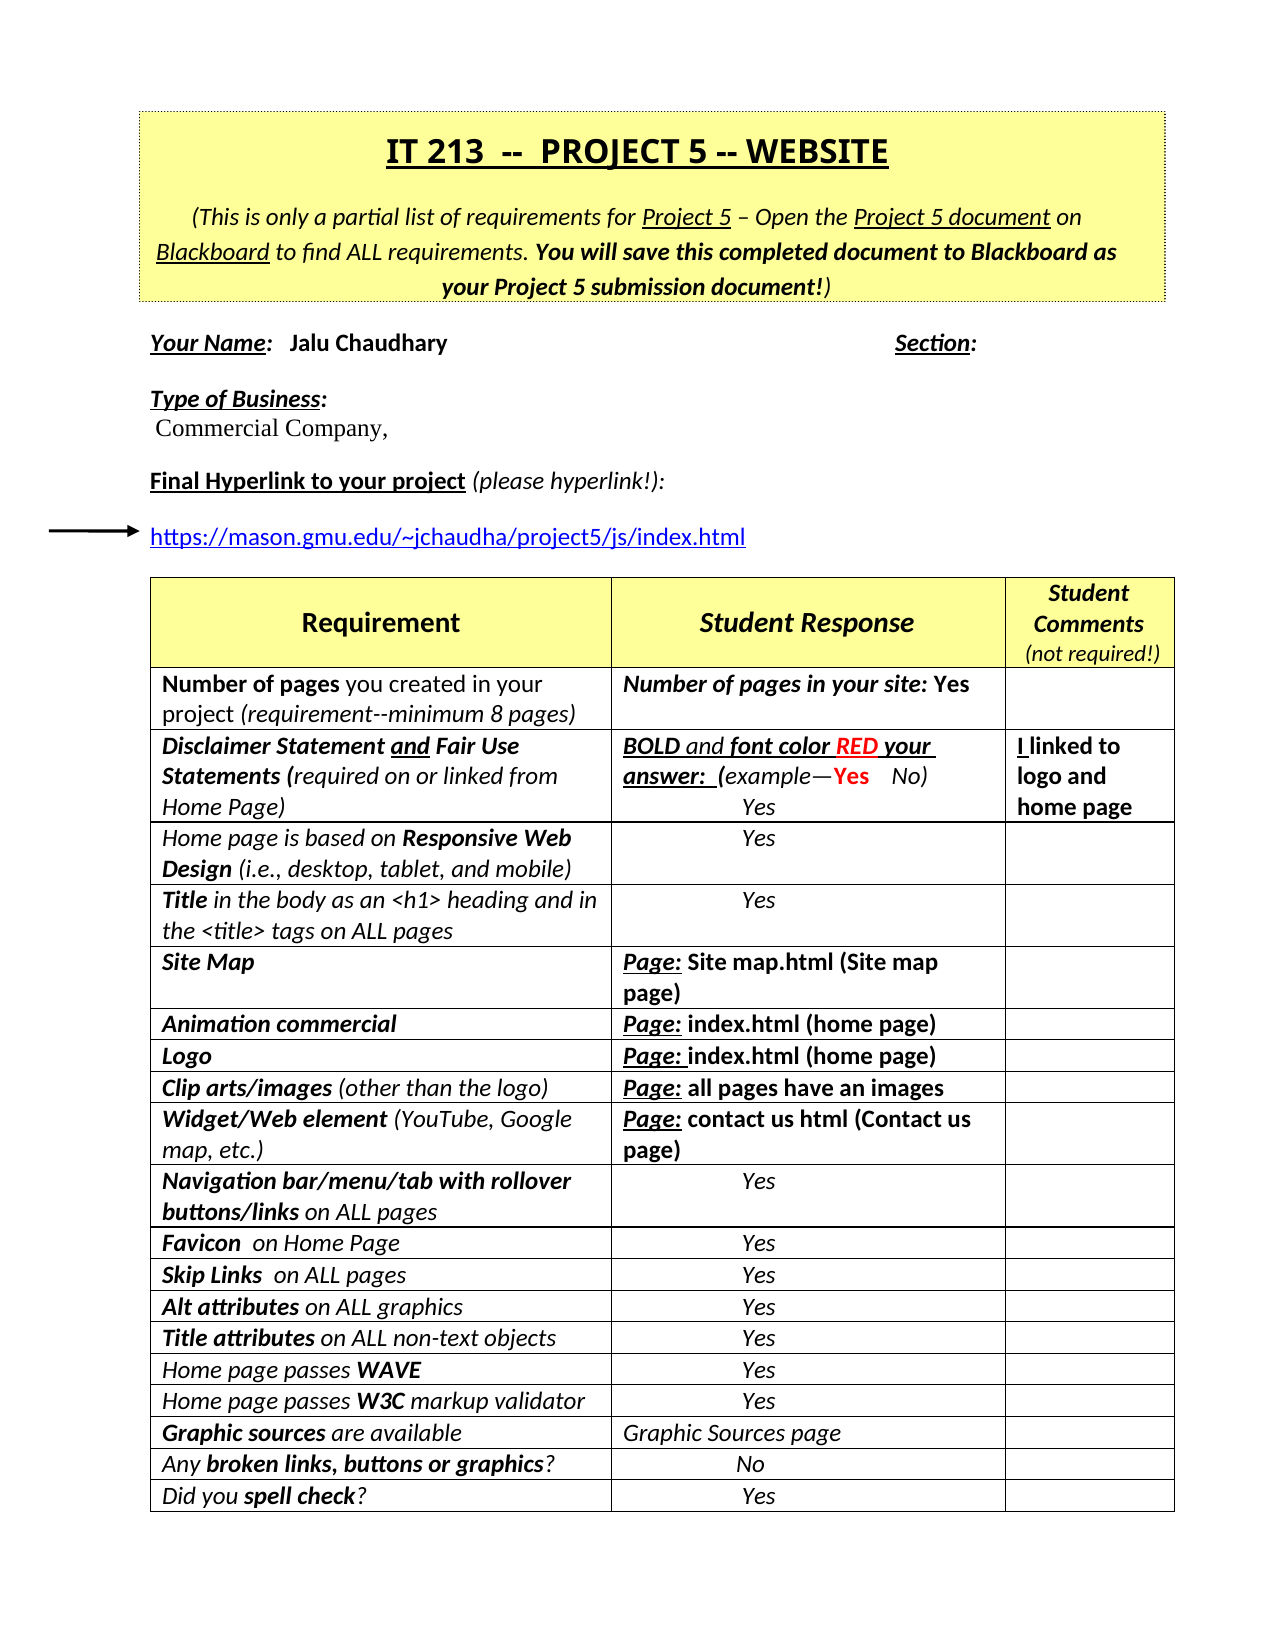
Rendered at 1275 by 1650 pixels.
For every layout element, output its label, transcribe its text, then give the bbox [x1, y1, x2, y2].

text Type of Business: [150, 383, 1125, 413]
table_cell Animation commercial [151, 1009, 611, 1039]
table_cell [1006, 668, 1174, 729]
table_cell [1006, 1009, 1174, 1039]
table_cell [1006, 1417, 1174, 1447]
table_cell Widget/Web element (YouTube, Google map, etc.) [151, 1103, 611, 1164]
table_cell Yes [612, 1291, 1005, 1321]
table_cell Yes [612, 823, 1005, 883]
text IT 213 -- PROJECT 5 -- WEBSITE [150, 128, 1125, 173]
table_cell I linked to logo and home page [1006, 730, 1174, 821]
table_cell Yes [612, 885, 1005, 946]
table_cell Number of pages in your site: Yes [612, 668, 1005, 729]
text (This is only a partial list of requirements for Project 5 – Open the Project 5 document on Blackboard to find ALL requirements. You will save this completed document to Blackboard as your Project 5 submission document!) [150, 201, 1125, 302]
table_cell [1006, 1354, 1174, 1384]
table_cell [1006, 1259, 1174, 1289]
table_cell Home page passes W3C markup validator [151, 1385, 611, 1416]
table_cell Home page passes WAVE [151, 1354, 611, 1384]
table_cell Skip Links on ALL pages [151, 1259, 611, 1289]
table_cell [1006, 1228, 1174, 1258]
table_cell [1006, 1072, 1174, 1102]
table_cell Home page is based on Responsive Web Design (i.e., desktop, tablet, and mobile) [151, 823, 611, 883]
table_cell Favicon on Home Page [151, 1228, 611, 1258]
table_cell [1006, 947, 1174, 1008]
table_cell [1006, 1480, 1174, 1511]
text Final Hyperlink to your project (please hyperlink!): [150, 465, 1125, 495]
table_cell Page: contact us html (Contact us page) [612, 1103, 1005, 1164]
table_cell Yes [612, 1354, 1005, 1384]
table_cell Page: Site map.html (Site map page) [612, 947, 1005, 1008]
table_cell Disclaimer Statement and Fair Use Statements (required on or linked from Home Page) [151, 730, 611, 821]
table_cell Page: index.html (home page) [612, 1009, 1005, 1039]
text https://mason.gmu.edu/~jchaudha/project5/js/index.html [150, 521, 1125, 551]
table_cell Number of pages you created in your project (requirement--minimum 8 pages) [151, 668, 611, 729]
table_cell [1006, 1449, 1174, 1479]
table_cell Title attributes on ALL non-text objects [151, 1322, 611, 1353]
table_cell Site Map [151, 947, 611, 1008]
table_header Student Response [612, 578, 1005, 667]
table_cell Any broken links, buttons or graphics? [151, 1449, 611, 1479]
table_cell [1006, 1385, 1174, 1416]
table_cell Page: index.html (home page) [612, 1040, 1005, 1071]
table_cell [1006, 1103, 1174, 1164]
table_cell Yes [612, 1259, 1005, 1289]
table_cell Yes [612, 1322, 1005, 1353]
table_cell Clip arts/images (other than the logo) [151, 1072, 611, 1102]
table_cell Logo [151, 1040, 611, 1071]
table_cell [1006, 885, 1174, 946]
table_cell [1006, 1322, 1174, 1353]
table_cell BOLD and font color RED your answer: (example—Yes No) Yes [612, 730, 1005, 821]
text Your Name: Jalu Chaudhary Section: [150, 327, 1125, 357]
table_cell Yes [612, 1228, 1005, 1258]
table_cell [1006, 1040, 1174, 1071]
table_cell Yes [612, 1165, 1005, 1226]
table_cell Graphic Sources page [612, 1417, 1005, 1447]
table_cell Page: all pages have an images [612, 1072, 1005, 1102]
table_cell [1006, 1291, 1174, 1321]
table_cell Navigation bar/menu/tab with rollover buttons/links on ALL pages [151, 1165, 611, 1226]
table_cell Alt attributes on ALL graphics [151, 1291, 611, 1321]
text Commercial Company, [150, 413, 1125, 442]
table_cell Yes [612, 1385, 1005, 1416]
table_header Student Comments (not required!) [1006, 578, 1174, 667]
table_cell No [612, 1449, 1005, 1479]
table_cell [1006, 1165, 1174, 1226]
table_cell [1006, 823, 1174, 883]
table_cell Title in the body as an <h1> heading and in the <title> tags on ALL pages [151, 885, 611, 946]
table_header Requirement [151, 578, 611, 667]
table_cell Did you spell check? [151, 1480, 611, 1511]
table_cell Graphic sources are available [151, 1417, 611, 1447]
table_cell Yes [612, 1480, 1005, 1511]
